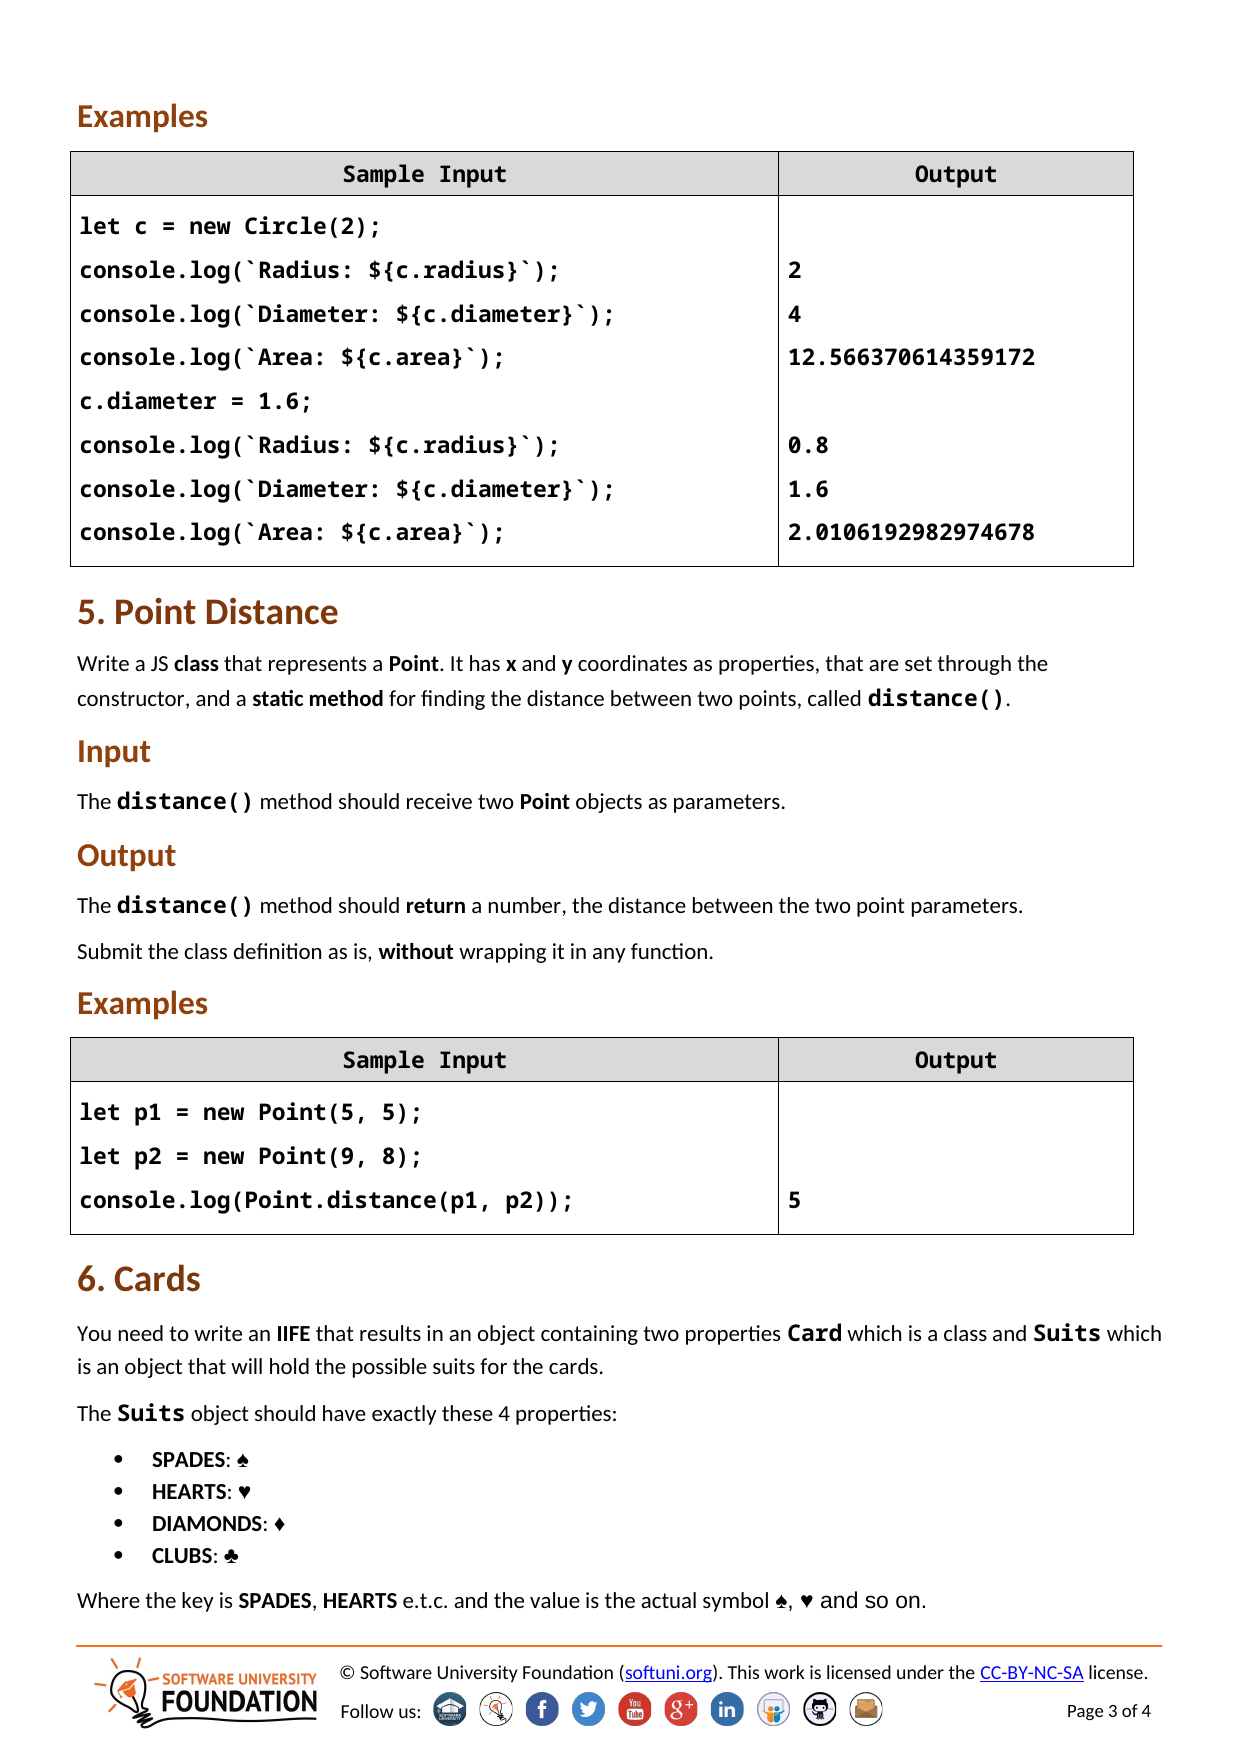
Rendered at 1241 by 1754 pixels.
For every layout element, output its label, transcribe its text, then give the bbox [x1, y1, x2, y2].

subtitle Point Distance [77, 588, 1163, 634]
picture [803, 1692, 837, 1726]
table_cell let c = new Circle(2); console.log(`Radius: ${c.radius}`); console.log(`Diameter: ${c.diameter}`); console.log(`Area: ${c.area}`); c.diameter = 1.6; console.log(`Radius: ${c.radius}`); console.log(`Diameter: ${c.diameter}`); console.log(`Area: ${c.area}`); [71, 196, 778, 566]
picture [710, 1692, 744, 1726]
text The Suits object should have exactly these 4 properties: [77, 1397, 1163, 1428]
list SPADES: ♠ [114, 1445, 1163, 1473]
picture [433, 1692, 467, 1726]
subtitle Input [77, 730, 1163, 771]
picture [479, 1692, 513, 1726]
list CLUBS: ♣ [114, 1542, 1163, 1569]
text The distance() method should receive two Point objects as parameters. [77, 785, 1163, 816]
subtitle Examples [77, 95, 1163, 136]
text Write a JS class that represents a Point. It has x and y coordinates as properties, that are set through the constructor, and a static method for finding the distance between two points, called distance(). [77, 649, 1163, 713]
picture [664, 1692, 698, 1726]
text You need to write an IIFE that results in an object containing two properties Card which is a class and Suits which is an object that will hold the possible suits for the cards. [77, 1316, 1163, 1380]
subtitle Cards [77, 1255, 1163, 1301]
text Where the key is SPADES, HEARTS e.t.c. and the value is the actual symbol ♠, ♥ and so on. [77, 1586, 1163, 1614]
table_header Sample Input [71, 152, 778, 195]
picture [525, 1692, 559, 1726]
picture [757, 1692, 790, 1726]
text Submit the class definition as is, without wrapping it in any function. [77, 937, 1163, 965]
table_cell 5 [779, 1082, 1133, 1233]
table_header Output [779, 152, 1133, 195]
subtitle Examples [77, 982, 1163, 1022]
picture [572, 1692, 605, 1726]
picture [849, 1692, 883, 1726]
text The distance() method should return a number, the distance between the two point parameters. [77, 889, 1163, 920]
list HEARTS: ♥ [114, 1477, 1163, 1505]
table_cell 2 4 12.566370614359172 0.8 1.6 2.0106192982974678 [779, 196, 1133, 566]
table_header Output [779, 1038, 1133, 1081]
list DIAMONDS: ♦ [114, 1509, 1163, 1537]
subtitle Output [77, 833, 1163, 874]
picture [618, 1692, 652, 1726]
table_header Sample Input [71, 1038, 778, 1081]
picture [93, 1656, 317, 1729]
table_cell let p1 = new Point(5, 5); let p2 = new Point(9, 8); console.log(Point.distance(p1, p2)); [71, 1082, 778, 1233]
